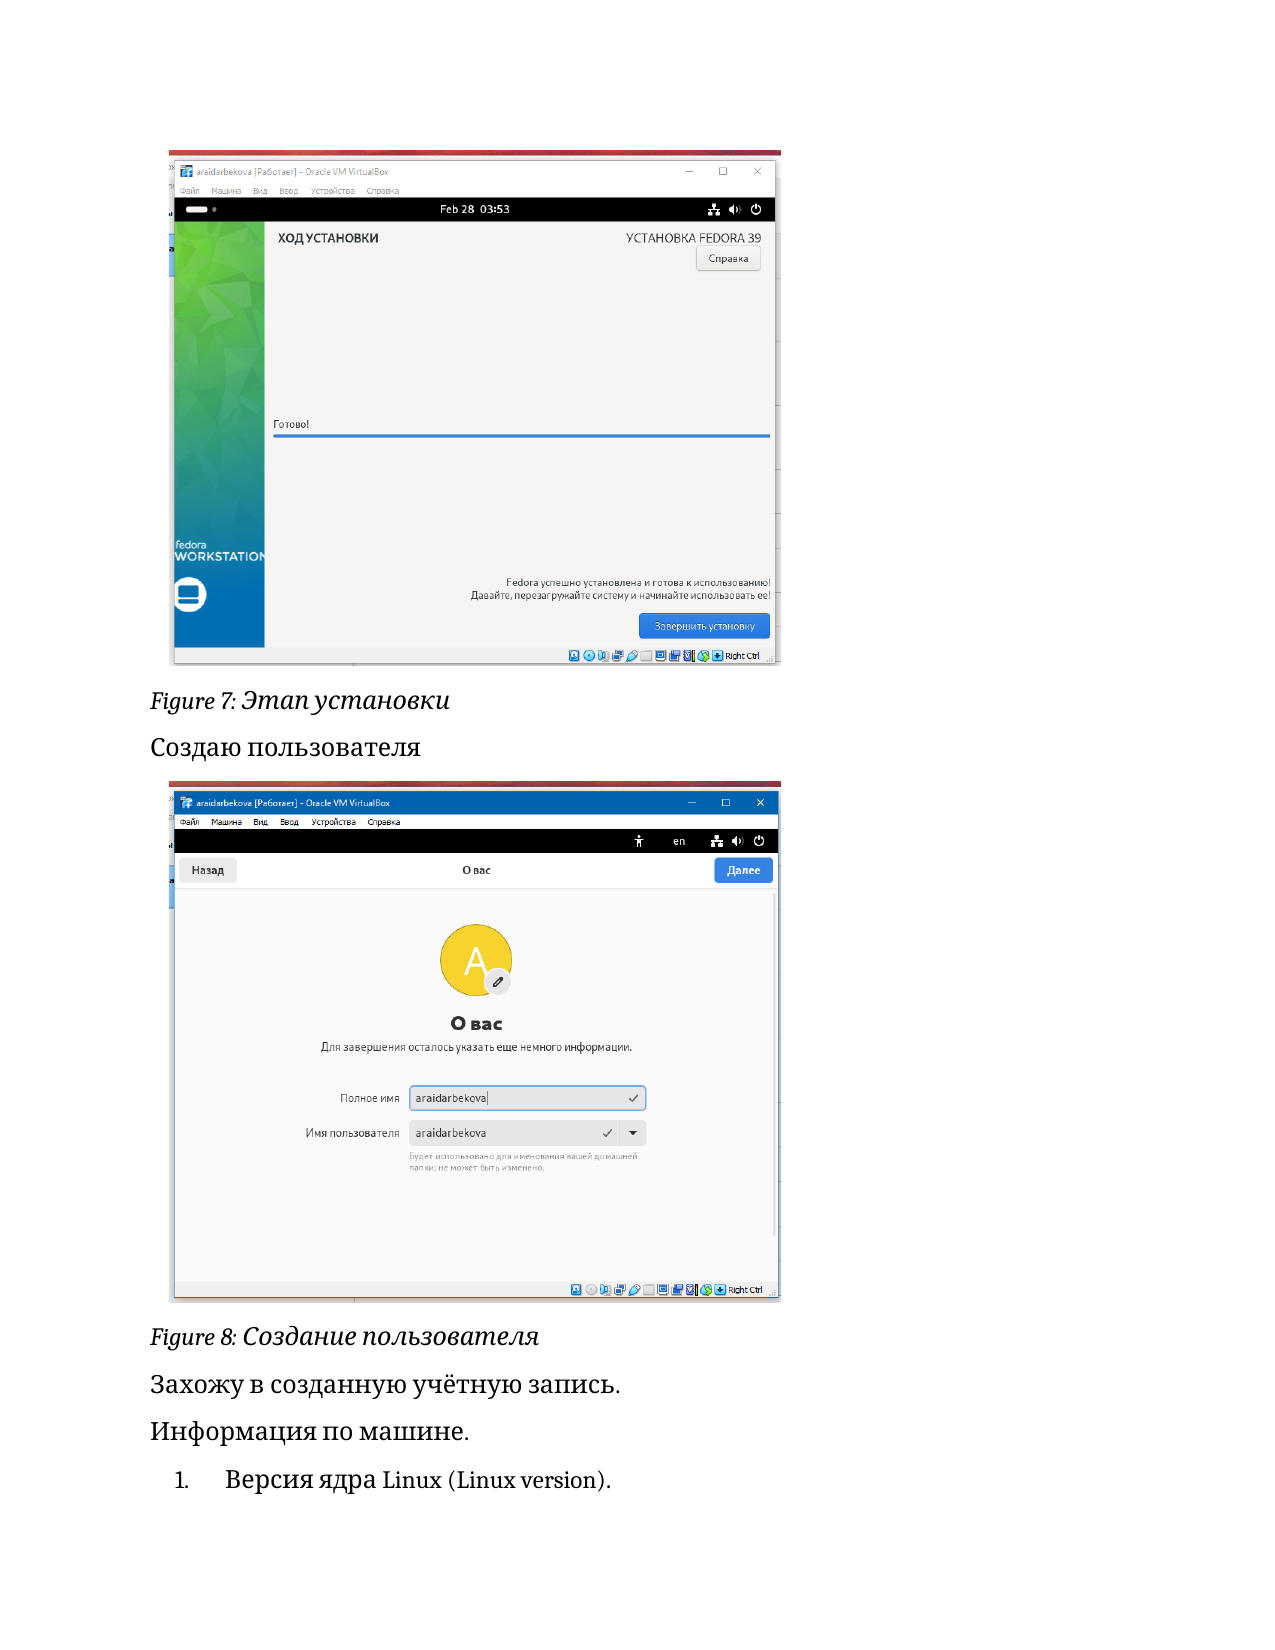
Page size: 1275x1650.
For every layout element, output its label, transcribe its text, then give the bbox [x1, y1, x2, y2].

text Figure 7: Этап установки [150, 687, 1125, 716]
text Figure 8: Создание пользователя [150, 1323, 1125, 1352]
list Версия ядра Linux (Linux version). [175, 1466, 1125, 1494]
text Создаю пользователя [150, 734, 1125, 763]
text Захожу в созданную учётную запись. [150, 1371, 1125, 1399]
text Информация по машине. [150, 1418, 1125, 1447]
picture [168, 150, 782, 666]
picture [168, 781, 782, 1303]
